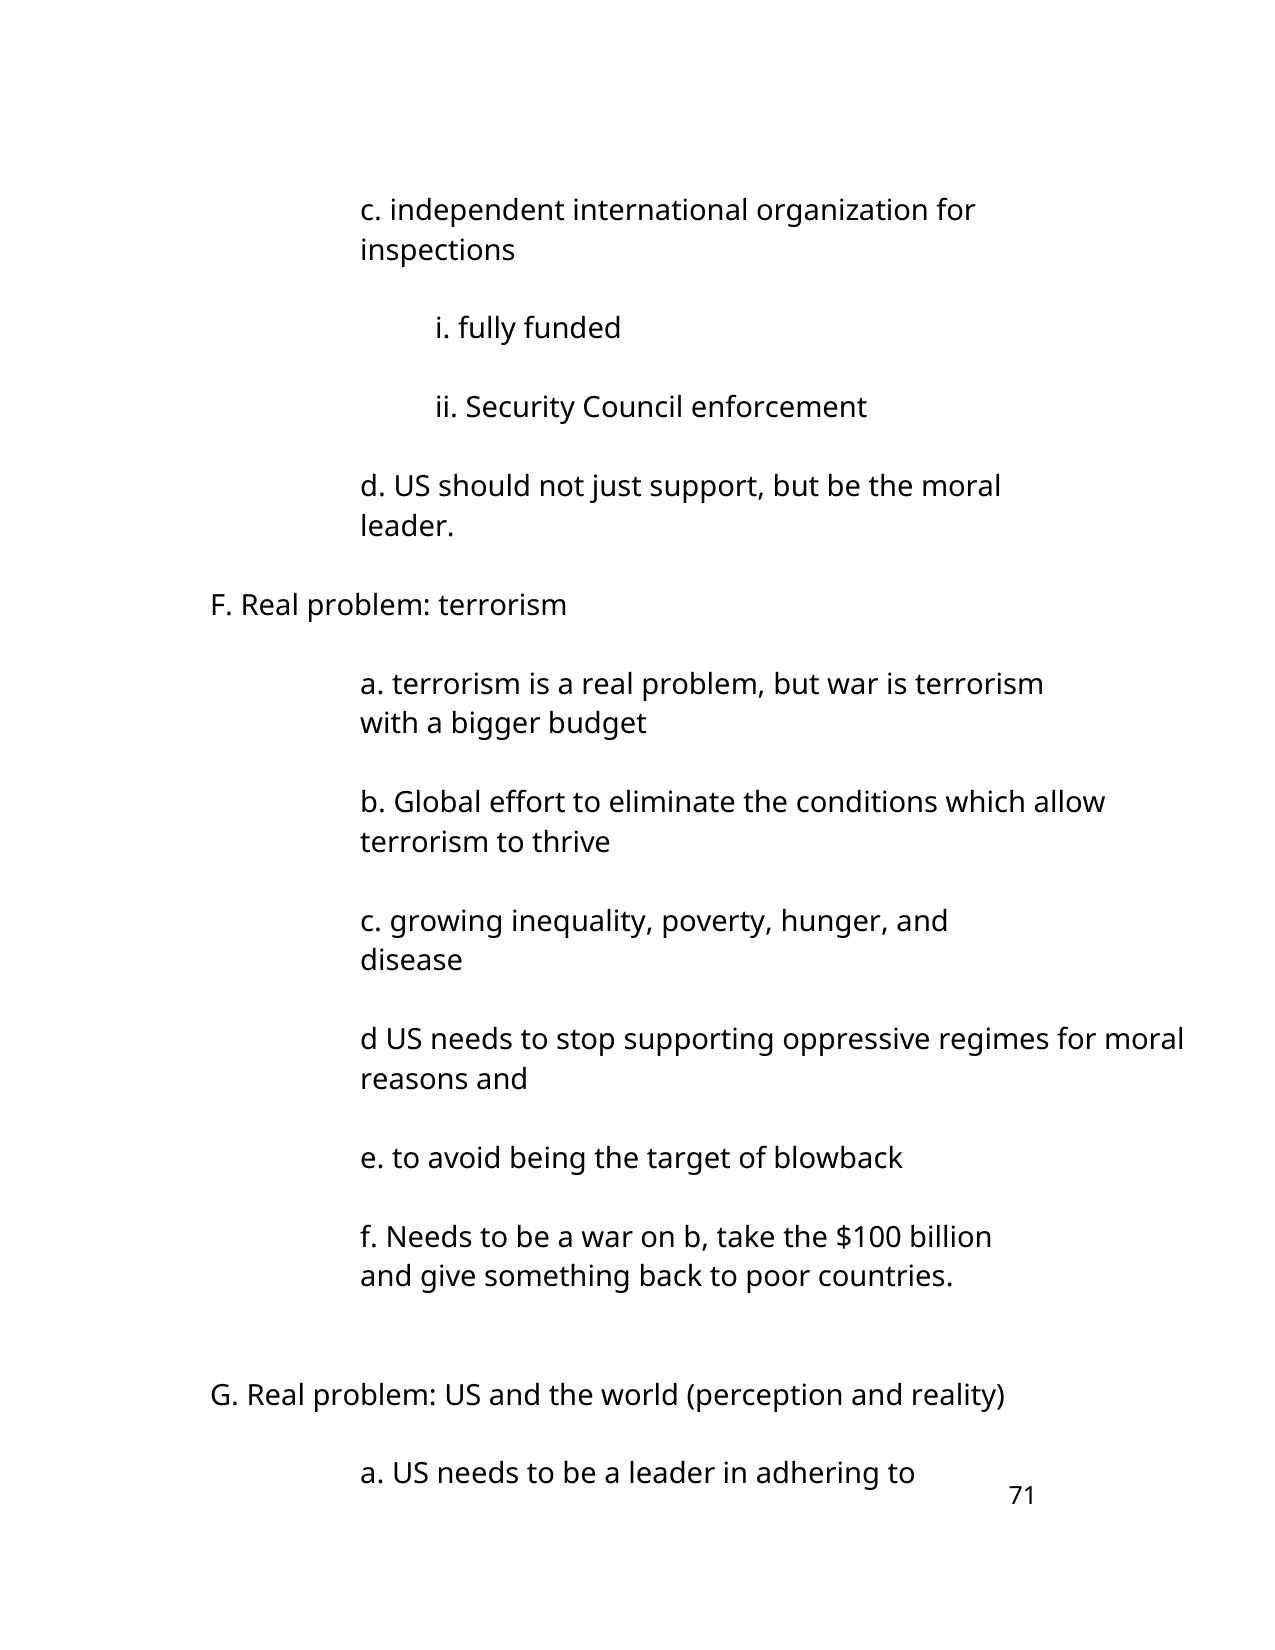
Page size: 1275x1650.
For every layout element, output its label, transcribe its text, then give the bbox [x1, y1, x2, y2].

text a. US needs to be a leader in adhering to [135, 1453, 1140, 1492]
text disease [360, 939, 1215, 979]
text c. growing inequality, poverty, hunger, and [360, 900, 1215, 939]
text d. US should not just support, but be the moral [135, 466, 1215, 505]
text i. fully funded [135, 308, 1215, 347]
text G. Real problem: US and the world (perception and reality) [135, 1374, 1140, 1413]
text with a bigger budget [135, 703, 1215, 742]
text b. Global effort to eliminate the conditions which allow terrorism to thrive [360, 782, 1215, 861]
text d needs to stop supporting oppressive regimes for moral reasons and [360, 1018, 1215, 1097]
text f. Needs to be a war on b, take the $100 billion [360, 1216, 1215, 1255]
text and give something back to poor countries. [360, 1255, 1215, 1295]
text e. to avoid being the target of blowback [360, 1137, 1215, 1176]
text leader. [135, 505, 1215, 545]
text inspections [135, 229, 1215, 268]
text F. Real problem: terrorism [135, 584, 1215, 624]
text ii. Security Council enforcement [135, 387, 1215, 426]
text a. terrorism is a real problem, but war is terrorism [135, 663, 1215, 703]
text c. independent international organization for [135, 189, 1215, 229]
